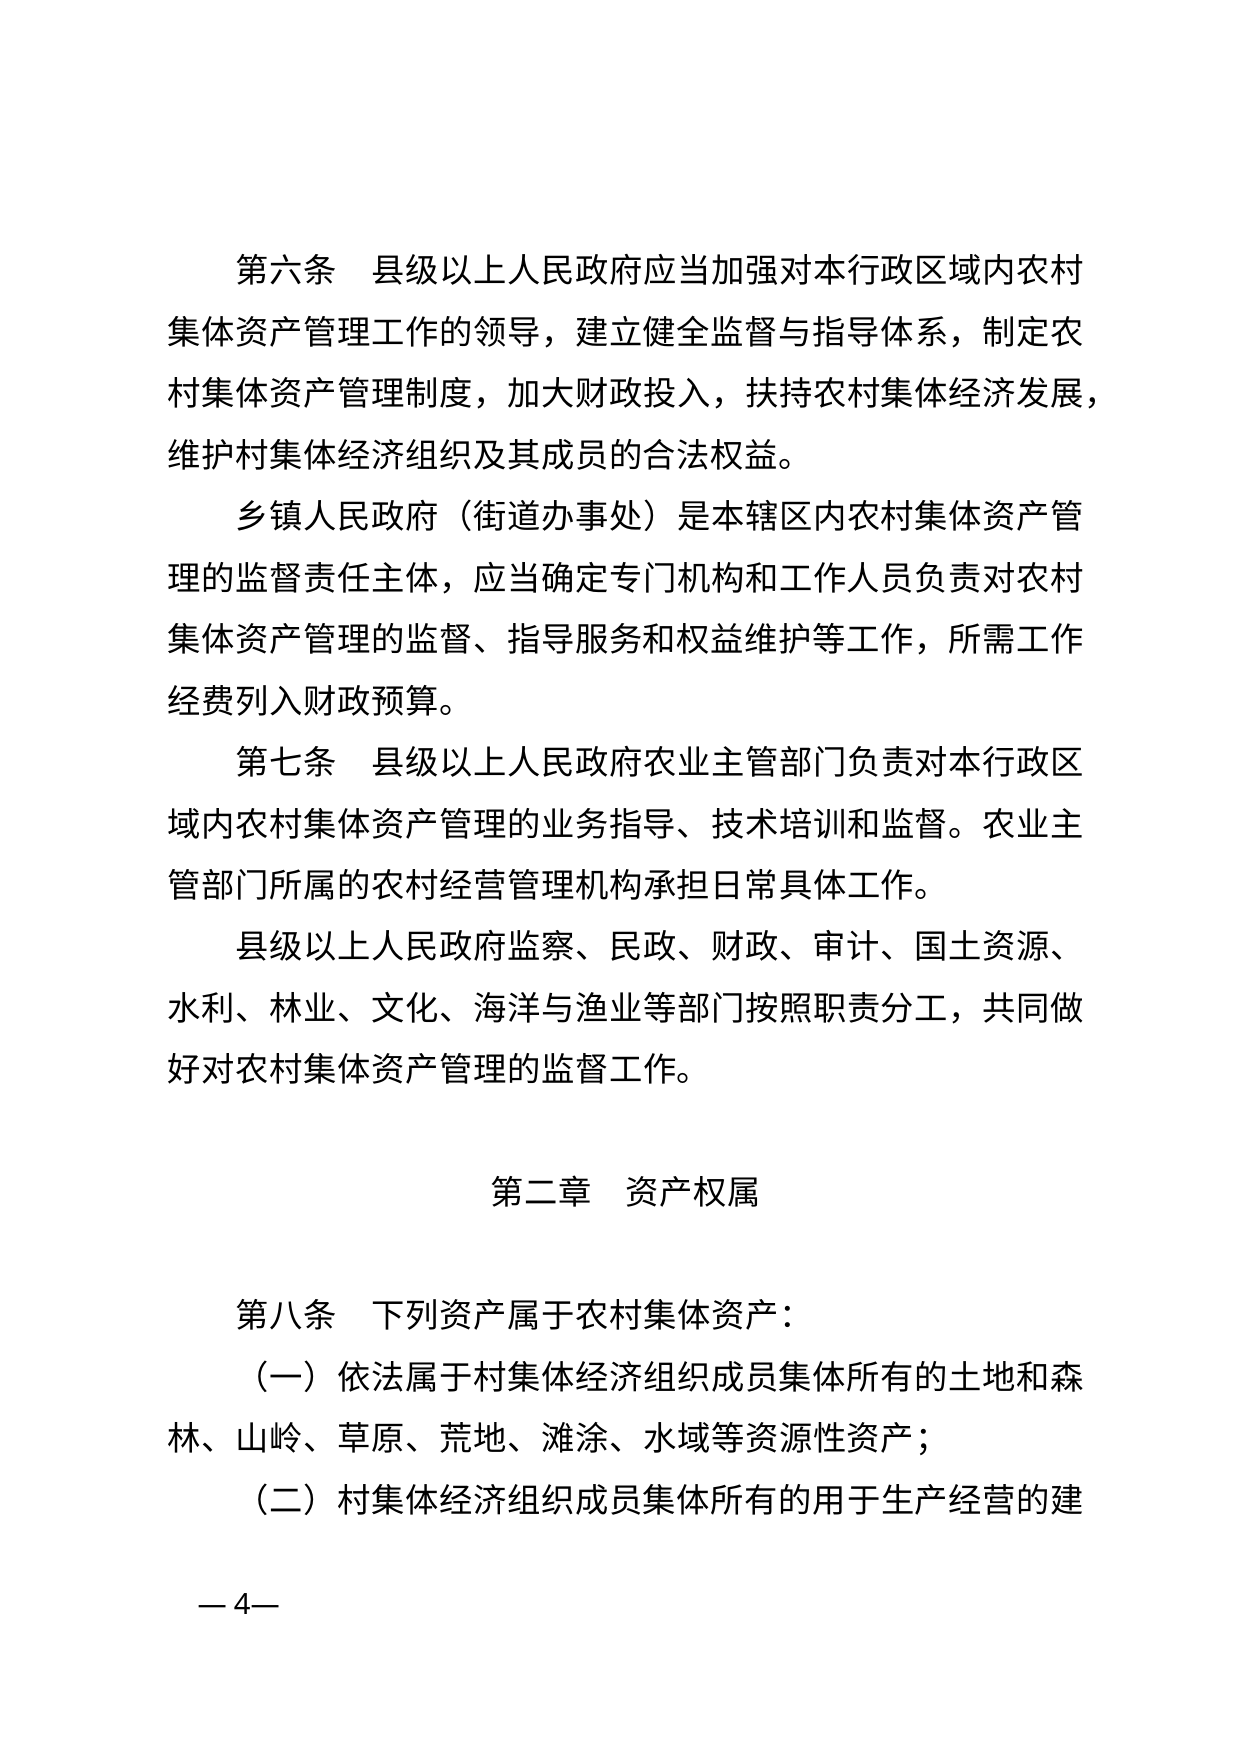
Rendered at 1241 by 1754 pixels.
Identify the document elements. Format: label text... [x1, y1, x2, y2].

text 第二章 资产权属 [168, 1159, 1084, 1221]
text 第八条 下列资产属于农村集体资产： [168, 1282, 1084, 1344]
text （一）依法属于村集体经济组织成员集体所有的土地和森林、山岭、草原、荒地、滩涂、水域等资源性资产； [168, 1344, 1084, 1467]
text 县级以上人民政府监察、民政、财政、审计、国土资源、水利、林业、文化、海洋与渔业等部门按照职责分工，共同做好对农村集体资产管理的监督工作。 [168, 914, 1084, 1098]
text 乡镇人民政府（街道办事处）是本辖区内农村集体资产管理的监督责任主体，应当确定专门机构和工作人员负责对农村集体资产管理的监督、指导服务和权益维护等工作，所需工作经费列入财政预算。 [168, 483, 1084, 729]
text 第七条 县级以上人民政府农业主管部门负责对本行政区域内农村集体资产管理的业务指导、技术培训和监督。农业主管部门所属的农村经营管理机构承担日常具体工作。 [168, 729, 1084, 914]
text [168, 1467, 1084, 1528]
text 第六条 县级以上人民政府应当加强对本行政区域内农村集体资产管理工作的领导，建立健全监督与指导体系，制定农村集体资产管理制度，加大财政投入，扶持农村集体经济发展，维护村集体经济组织及其成员的合法权益。 [168, 238, 1084, 483]
